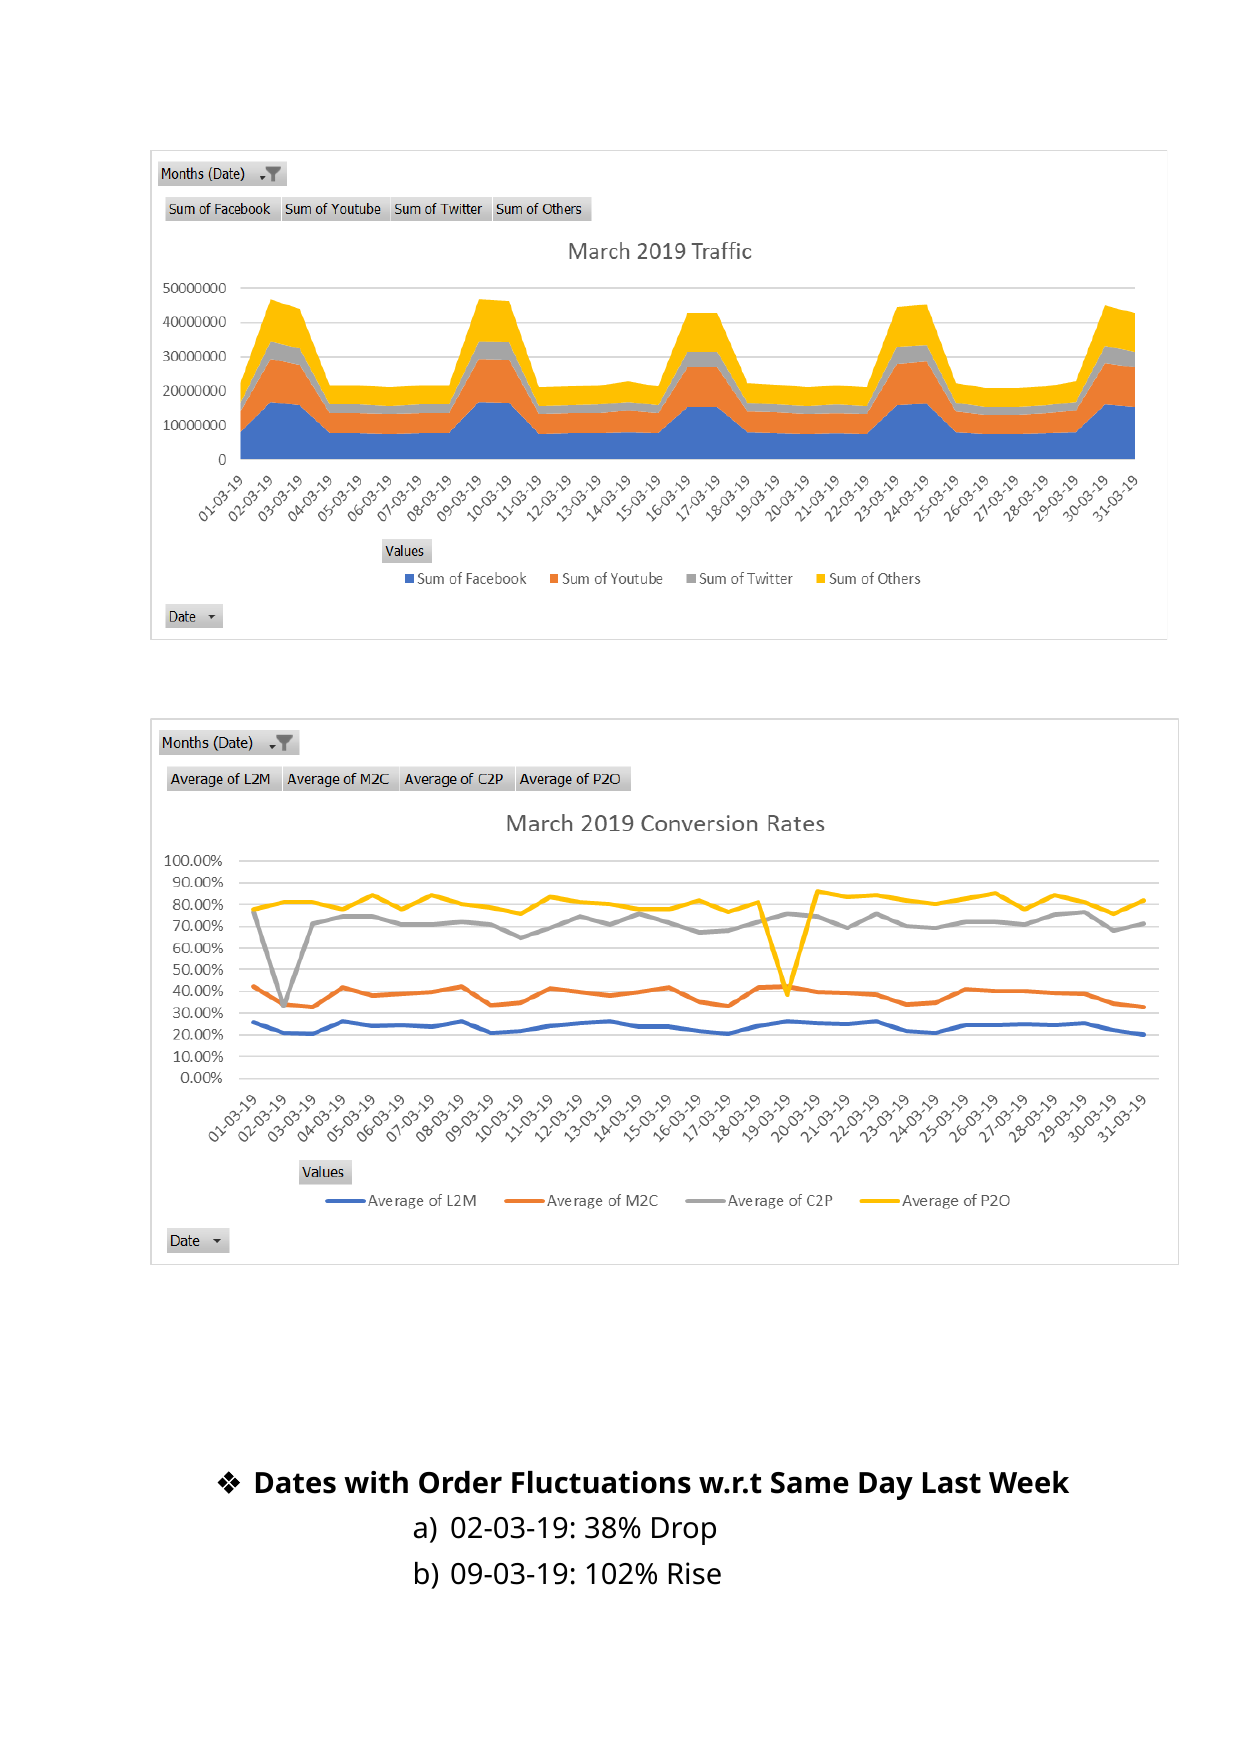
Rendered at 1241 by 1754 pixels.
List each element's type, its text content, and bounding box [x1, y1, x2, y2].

picture [150, 718, 1179, 1265]
list 09-03-19: 102% Rise [412, 1553, 1090, 1593]
list Dates with Order Fluctuations w.r.t Same Day Last Week [216, 1462, 1090, 1502]
picture [150, 150, 1168, 640]
list 02-03-19: 38% Drop [412, 1507, 1090, 1547]
